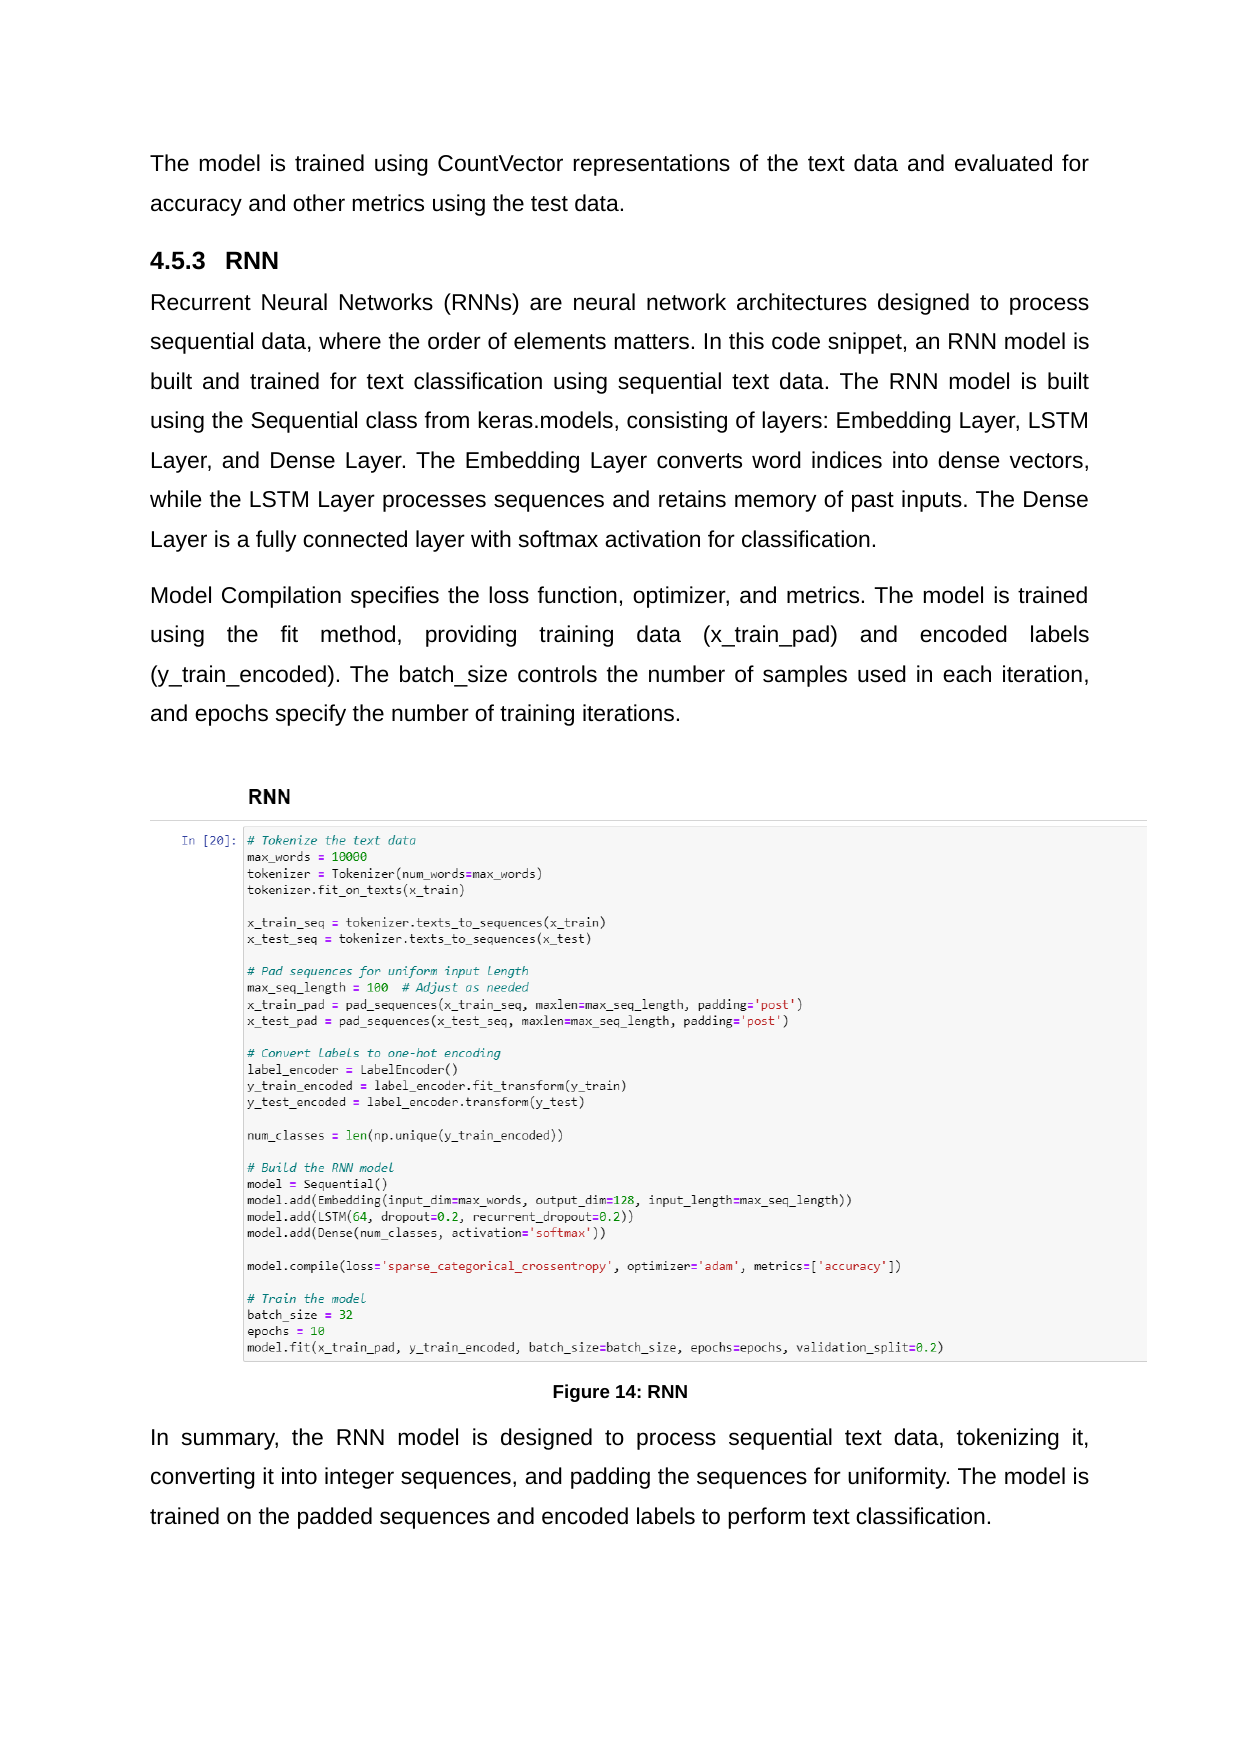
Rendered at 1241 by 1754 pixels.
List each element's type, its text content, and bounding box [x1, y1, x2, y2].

subtitle RNN [150, 246, 1090, 274]
text In summary, the RNN model is designed to process sequential text data, tokenizing it, converting it into integer sequences, and padding the sequences for uniformity. The model is trained on the padded sequences and encoded labels to perform text classification. [150, 1424, 1090, 1529]
text Recurrent Neural Networks (RNNs) are neural network architectures designed to process sequential data, where the order of elements matters. In this code snippet, an RNN model is built and trained for text classification using sequential text data. The RNN model is built using the Sequential class from keras.models, consisting of layers: Embedding Layer, LSTM Layer, and Dense Layer. The Embedding Layer converts word indices into dense vectors, while the LSTM Layer processes sequences and retains memory of past inputs. The Dense Layer is a fully connected layer with softmax activation for classification. [150, 289, 1090, 552]
text Model Compilation specifies the loss function, optimizer, and metrics. The model is trained using the fit method, providing training data (x_train_pad) and encoded labels (y_train_encoded). The batch_size controls the number of samples used in each iteration, and epochs specify the number of training iterations. [150, 582, 1090, 727]
picture [150, 756, 1147, 1363]
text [150, 150, 1090, 216]
